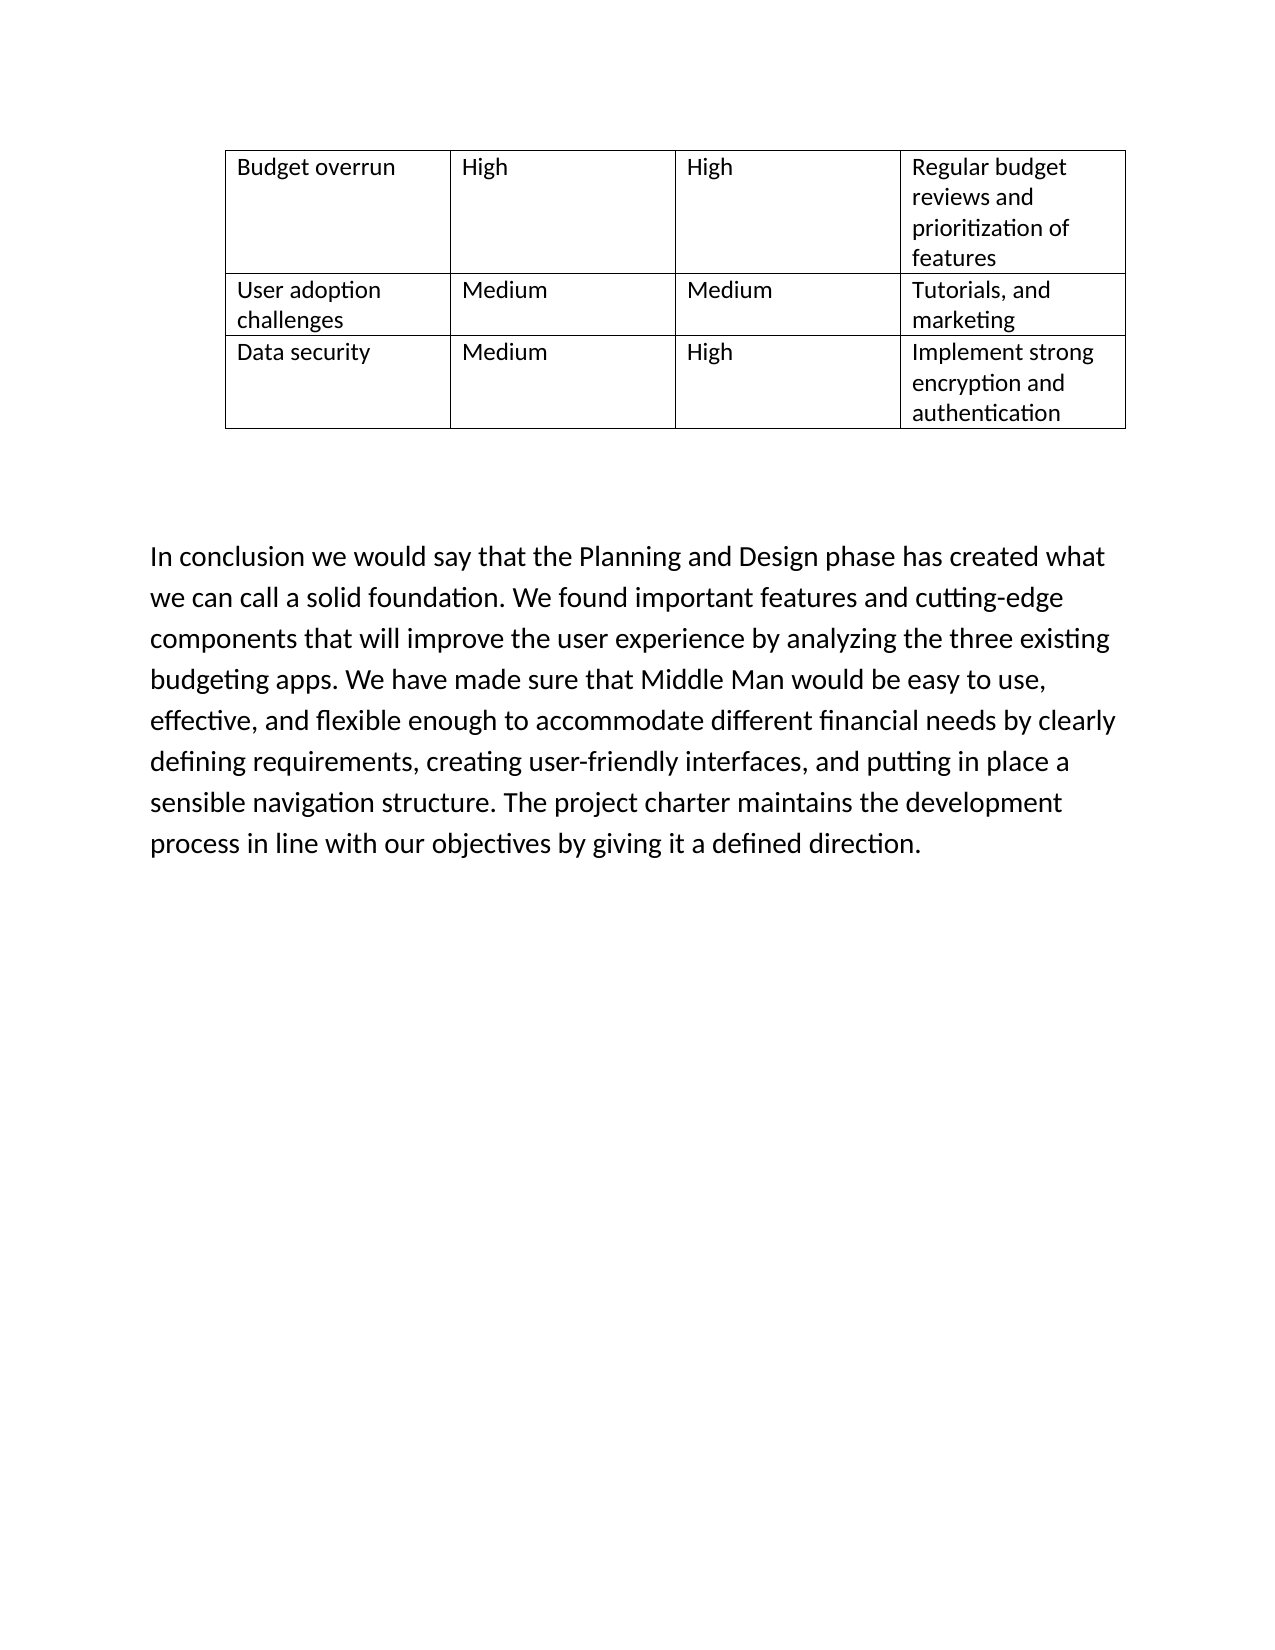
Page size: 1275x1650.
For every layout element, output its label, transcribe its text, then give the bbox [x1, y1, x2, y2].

table_cell Budget overrun [226, 151, 450, 273]
table_cell Implement strong encryption and authentication [901, 336, 1125, 428]
table_cell High [676, 336, 900, 428]
table_cell Medium [451, 274, 675, 335]
table_cell Medium [451, 336, 675, 428]
table_cell Regular budget reviews and prioritization of features [901, 151, 1125, 273]
table_cell Medium [676, 274, 900, 335]
text In conclusion we would say that the Planning and Design phase has created what we can call a solid foundation. We found important features and cutting-edge components that will improve the user experience by analyzing the three existing budgeting apps. We have made sure that Middle Man would be easy to use, effective, and flexible enough to accommodate different financial needs by clearly defining requirements, creating user-friendly interfaces, and putting in place a sensible navigation structure. The project charter maintains the development process in line with our objectives by giving it a defined direction. [150, 538, 1125, 860]
table_cell Data security [226, 336, 450, 428]
table_cell User adoption challenges [226, 274, 450, 335]
table_cell High [676, 151, 900, 273]
table_cell Tutorials, and marketing [901, 274, 1125, 335]
table_cell High [451, 151, 675, 273]
